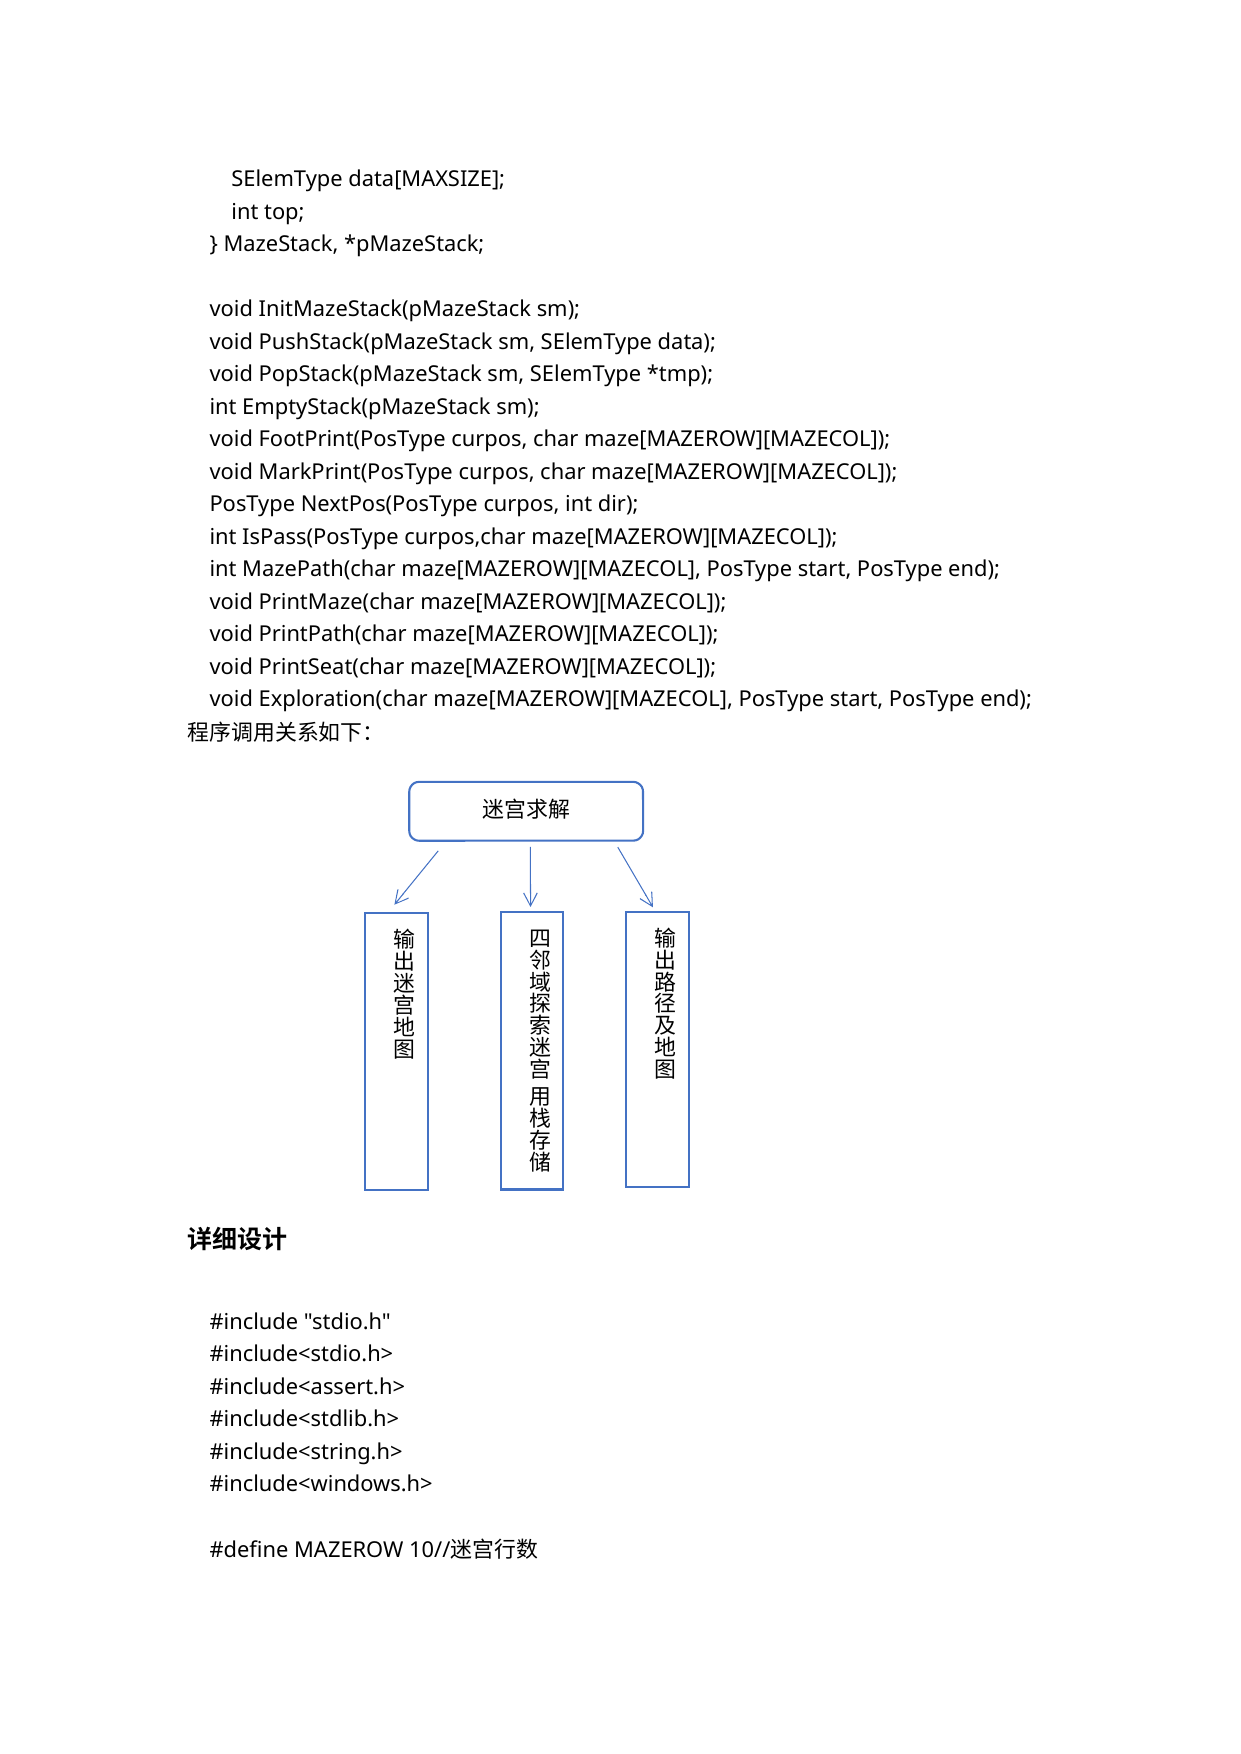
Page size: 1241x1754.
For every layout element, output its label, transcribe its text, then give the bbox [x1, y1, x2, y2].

text void Exploration(char maze[MAZEROW][MAZECOL], PosType start, PosType end); [209, 682, 1053, 714]
subtitle 详细设计 [187, 1205, 1053, 1270]
text PosType NextPos(PosType curpos, int dir); [209, 487, 1053, 519]
text int MazePath(char maze[MAZEROW][MAZECOL], PosType start, PosType end); [209, 552, 1053, 584]
text } MazeStack, *pMazeStack; [209, 227, 1053, 259]
text void PrintMaze(char maze[MAZEROW][MAZECOL]); [209, 584, 1053, 617]
text int top; [209, 194, 1053, 227]
text int IsPass(PosType curpos,char maze[MAZEROW][MAZECOL]); [209, 519, 1053, 552]
text void PrintPath(char maze[MAZEROW][MAZECOL]); [209, 617, 1053, 649]
text void PopStack(pMazeStack sm, SElemType *tmp); [209, 357, 1053, 389]
text #include<assert.h> [209, 1369, 1053, 1402]
text void PrintSeat(char maze[MAZEROW][MAZECOL]); [209, 649, 1053, 682]
text #include<stdlib.h> [209, 1402, 1053, 1434]
text 程序调用关系如下： [187, 714, 1053, 747]
text int EmptyStack(pMazeStack sm); [209, 389, 1053, 422]
text void PushStack(pMazeStack sm, SElemType data); [209, 324, 1053, 357]
text #include<string.h> [209, 1434, 1053, 1467]
text #include "stdio.h" [209, 1304, 1053, 1337]
text #define MAZEROW 10//迷宫行数 [209, 1532, 1053, 1564]
text #include<stdio.h> [209, 1337, 1053, 1369]
text void InitMazeStack(pMazeStack sm); [209, 292, 1053, 324]
text SElemType data[MAXSIZE]; [209, 162, 1053, 194]
text void MarkPrint(PosType curpos, char maze[MAZEROW][MAZECOL]); [209, 454, 1053, 487]
text #include<windows.h> [209, 1467, 1053, 1499]
text void FootPrint(PosType curpos, char maze[MAZEROW][MAZECOL]); [209, 422, 1053, 454]
